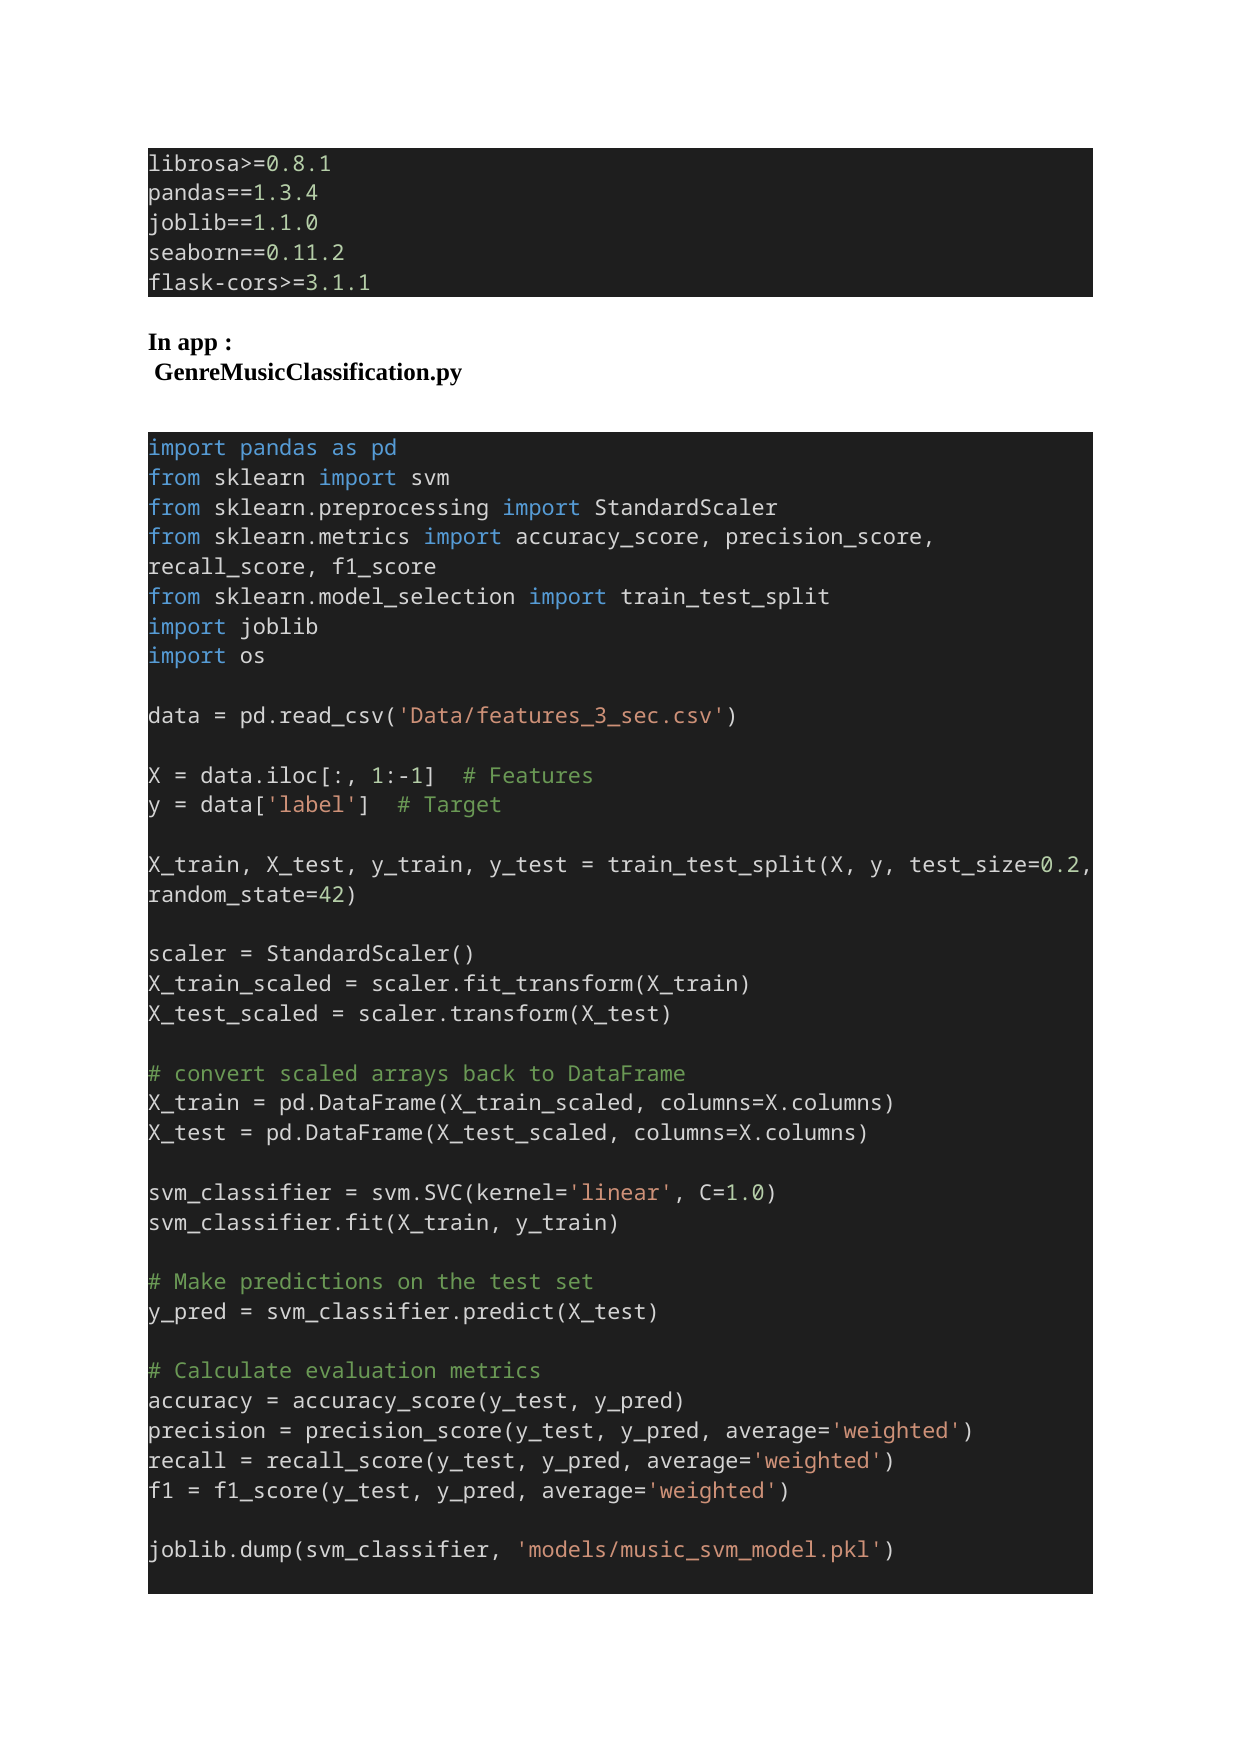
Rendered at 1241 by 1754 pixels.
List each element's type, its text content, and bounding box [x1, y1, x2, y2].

text recall = recall_score(y_test, y_pred, average='weighted') [148, 1445, 1093, 1475]
text # convert scaled arrays back to DataFrame [148, 1058, 1093, 1087]
text precision = precision_score(y_test, y_pred, average='weighted') [148, 1415, 1093, 1445]
text data = pd.read_csv('Data/features_3_sec.csv') [148, 700, 1093, 730]
text f1 = f1_score(y_test, y_pred, average='weighted') [148, 1475, 1093, 1504]
text librosa>=0.8.1 [148, 148, 1093, 177]
text scaler = StandardScaler() [148, 938, 1093, 968]
text svm_classifier = svm.SVC(kernel='linear', C=1.0) [148, 1177, 1093, 1207]
text from sklearn.preprocessing import StandardScaler [148, 492, 1093, 521]
text # Calculate evaluation metrics [148, 1356, 1093, 1385]
text In app : GenreMusicClassification.py [148, 297, 1093, 415]
text X_test = pd.DataFrame(X_test_scaled, columns=X.columns) [148, 1117, 1093, 1147]
text y_pred = svm_classifier.predict(X_test) [148, 1296, 1093, 1326]
text flask-cors>=3.1.1 [148, 267, 1093, 297]
text seaborn==0.11.2 [148, 237, 1093, 267]
text # Make predictions on the test set [148, 1266, 1093, 1296]
text pandas==1.3.4 [148, 177, 1093, 207]
text joblib.dump(svm_classifier, 'models/music_svm_model.pkl') [148, 1534, 1093, 1564]
text import os [148, 641, 1093, 670]
text joblib==1.1.0 [148, 207, 1093, 237]
text X = data.iloc[:, 1:-1] # Features [148, 760, 1093, 789]
text from sklearn.metrics import accuracy_score, precision_score, recall_score, f1_score [148, 521, 1093, 581]
text X_train, X_test, y_train, y_test = train_test_split(X, y, test_size=0.2, random_state=42) [148, 849, 1093, 909]
text import joblib [148, 611, 1093, 641]
text y = data['label'] # Target [148, 789, 1093, 819]
text svm_classifier.fit(X_train, y_train) [148, 1207, 1093, 1236]
text import pandas as pd from sklearn import svm [148, 432, 1093, 492]
text accuracy = accuracy_score(y_test, y_pred) [148, 1385, 1093, 1415]
text from sklearn.model_selection import train_test_split [148, 581, 1093, 611]
text X_train = pd.DataFrame(X_train_scaled, columns=X.columns) [148, 1087, 1093, 1117]
text X_train_scaled = scaler.fit_transform(X_train) [148, 968, 1093, 998]
text X_test_scaled = scaler.transform(X_test) [148, 998, 1093, 1028]
